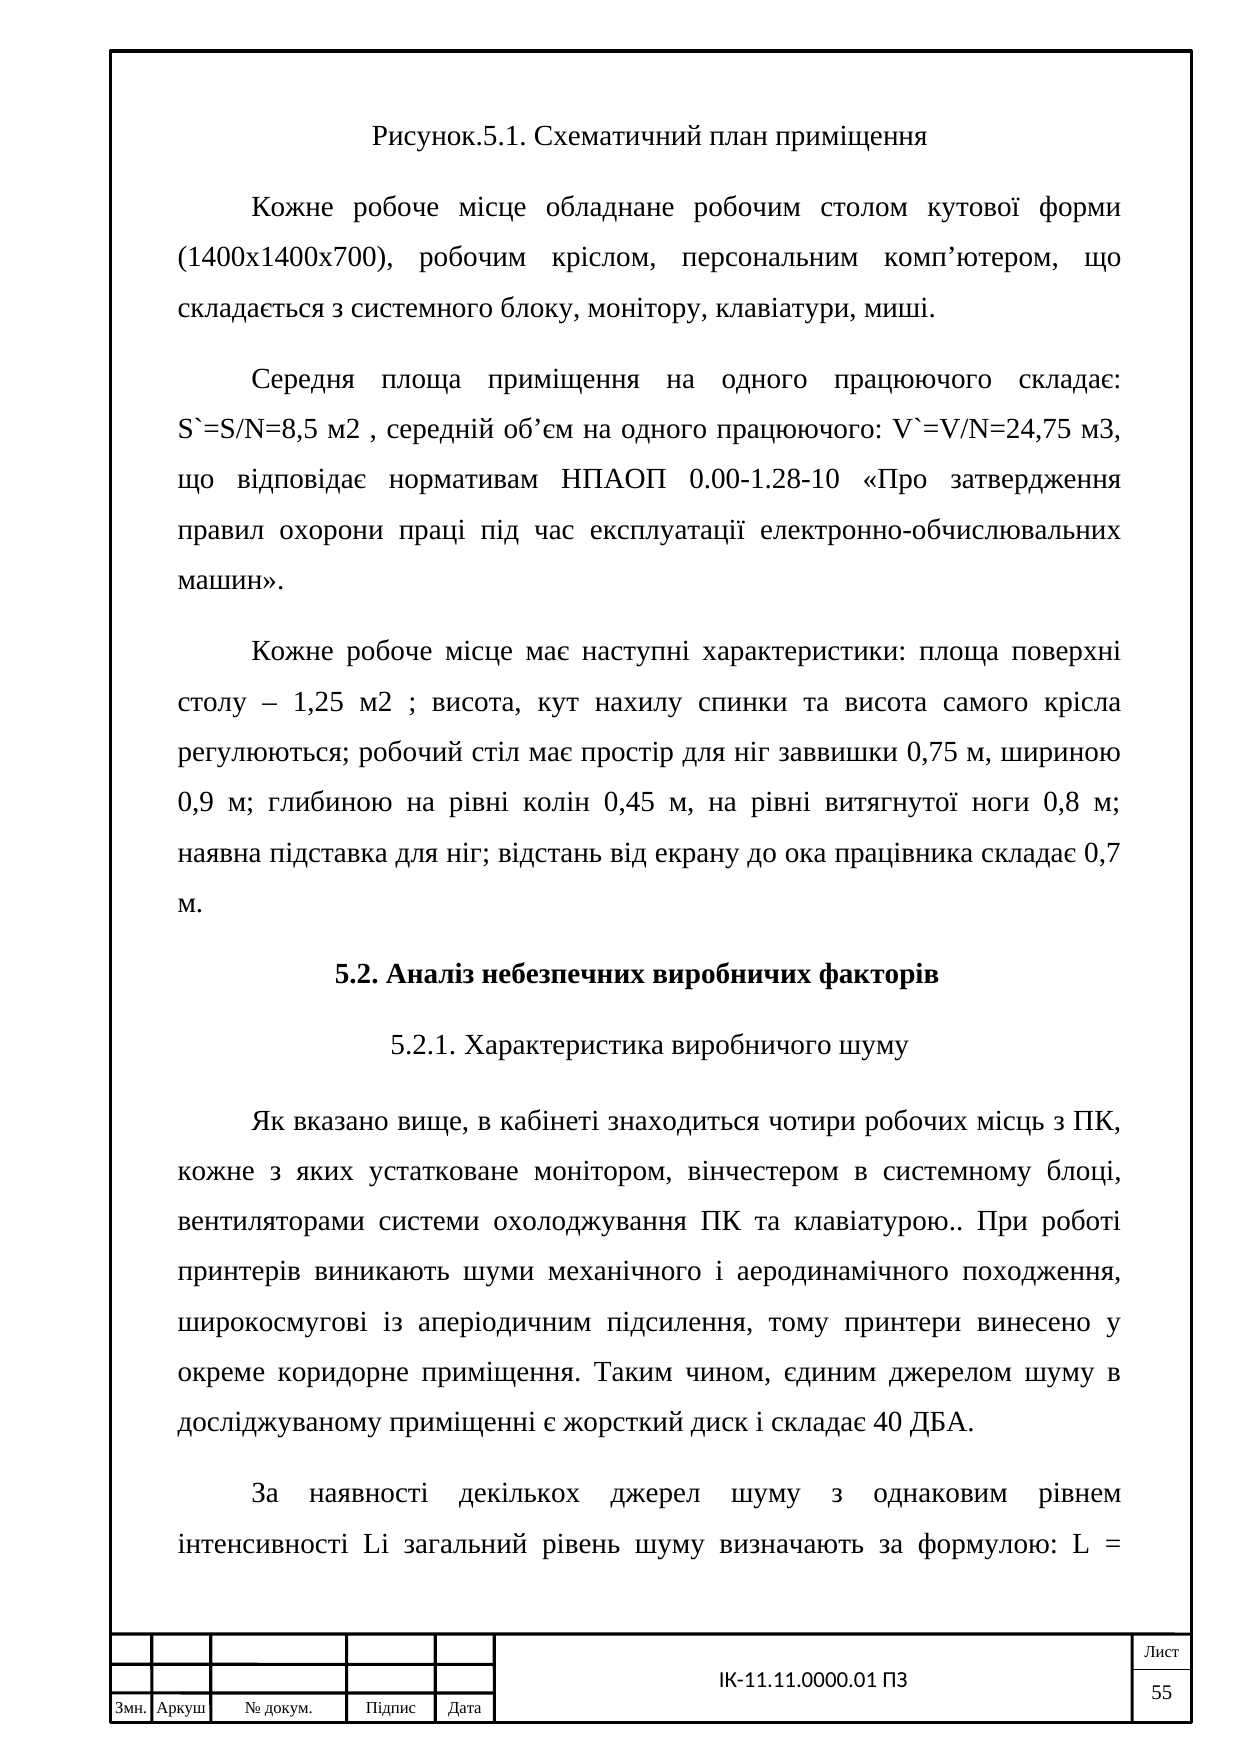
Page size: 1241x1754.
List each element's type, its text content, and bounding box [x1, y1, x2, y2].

text Середня площа приміщення на одного працюючого складає: S`=S/N=8,5 м2 , середній об’єм на одного працюючого: V`=V/N=24,75 м3, що відповідає нормативам НПАОП 0.00-1.28-10 «Про затвердження правил охорони праці під час експлуатації електронно-обчислювальних машин». [177, 361, 1122, 596]
text Як вказано вище, в кабінеті знаходиться чотири робочих місць з ПК, кожне з яких устатковане монітором, вінчестером в системному блоці, вентиляторами системи охолоджування ПК та клавіатурою.. При роботі принтерів виникають шуми механічного і аеродинамічного походження, широкосмугові із аперіодичним підсилення, тому принтери винесено у окреме коридорне приміщення. Таким чином, єдиним джерелом шуму в досліджуваному приміщенні є жорсткий диск і складає 40 ДБА. [177, 1103, 1122, 1438]
text Рисунок.5.1. Схематичний план приміщення [177, 118, 1122, 152]
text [177, 1476, 1122, 1559]
text Кожне робоче місце обладнане робочим столом кутової форми (1400х1400х700), робочим кріслом, персональним комп’ютером, що складається з системного блоку, монітору, клавіатури, миші. [177, 189, 1122, 323]
subtitle Аналіз небезпечних виробничих факторів [177, 956, 1122, 990]
text Кожне робоче місце має наступні характеристики: площа поверхні столу – 1,25 м2 ; висота, кут нахилу спинки та висота самого крісла регулюються; робочий стіл має простір для ніг заввишки 0,75 м, шириною 0,9 м; глибиною на рівні колін 0,45 м, на рівні витягнутої ноги 0,8 м; наявна підставка для ніг; відстань від екрану до ока працівника складає 0,7 м. [177, 633, 1122, 918]
subtitle Характеристика виробничого шуму [177, 1027, 1122, 1061]
